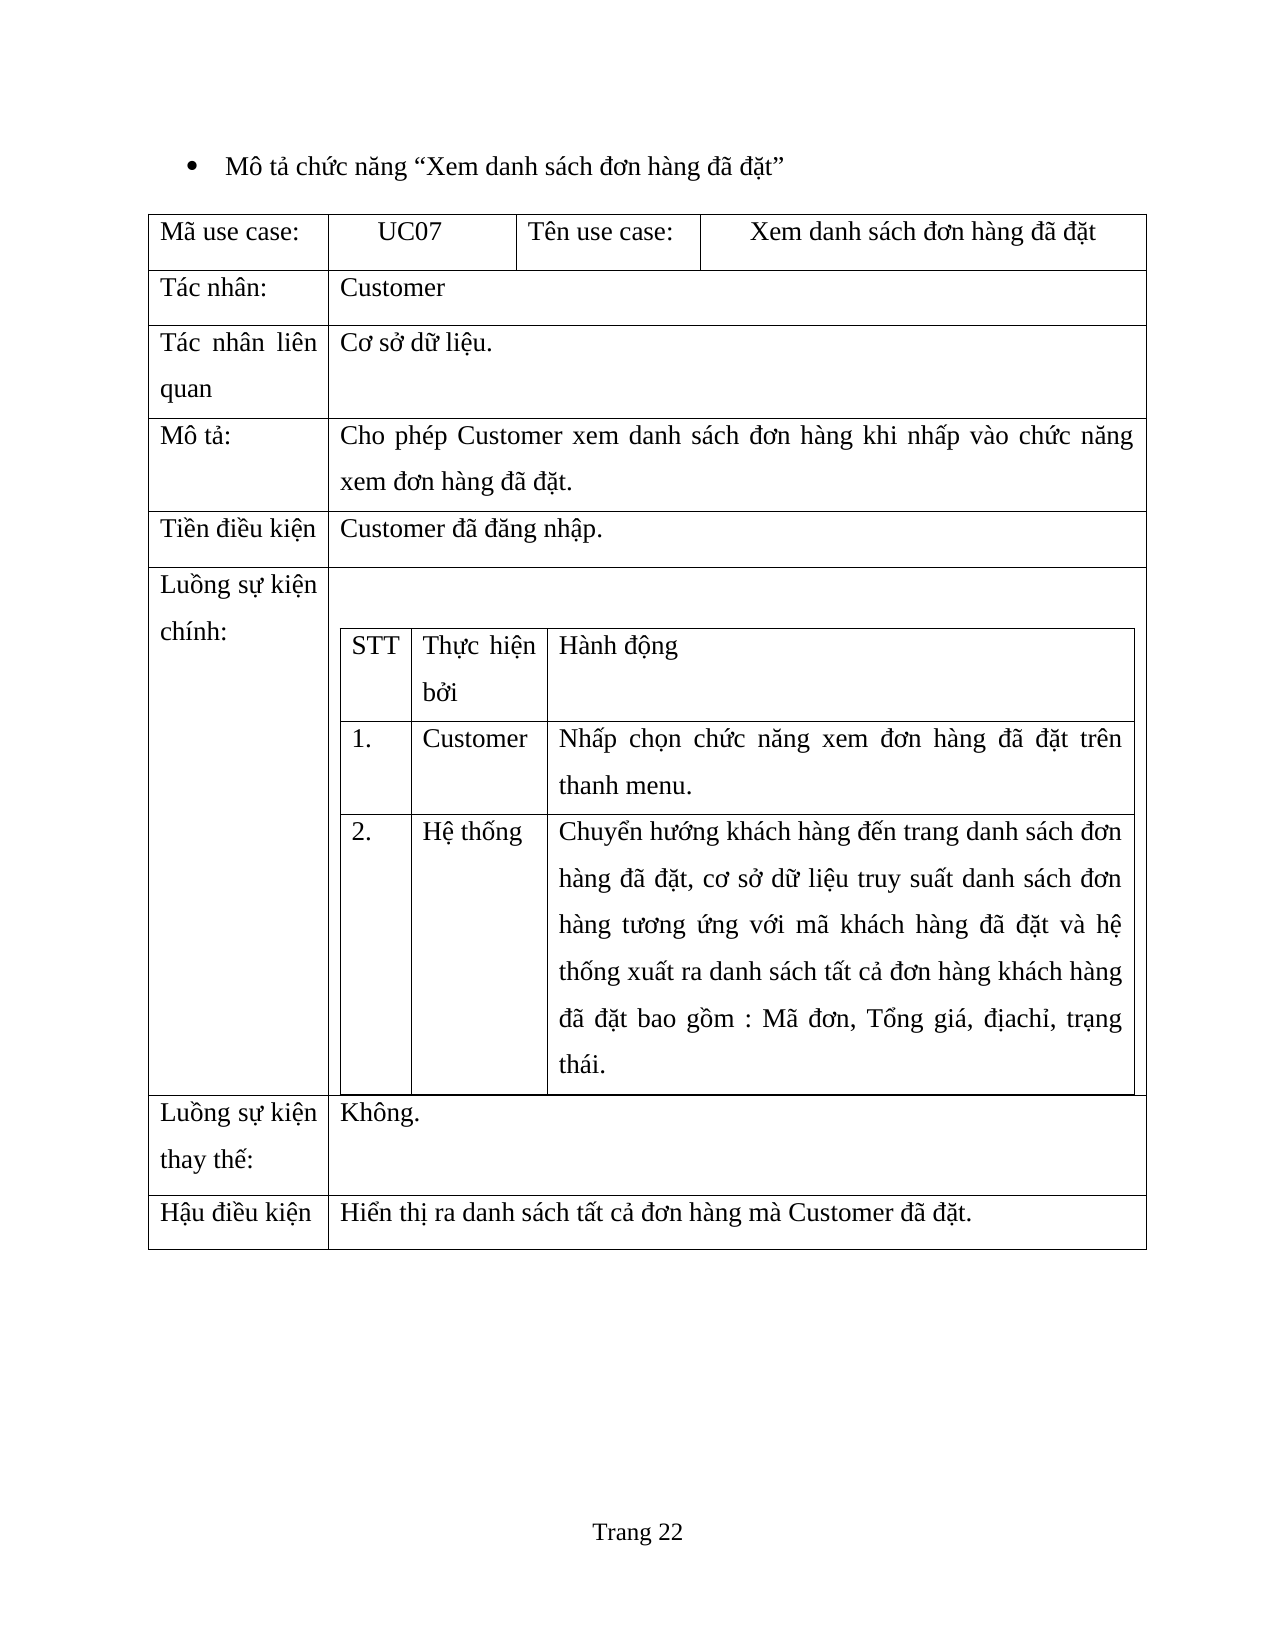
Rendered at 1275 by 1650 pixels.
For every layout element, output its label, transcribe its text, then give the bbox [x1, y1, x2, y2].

table_cell Cơ sở dữ liệu. [329, 326, 1146, 418]
table_cell Hiển thị ra danh sách tất cả đơn hàng mà Customer đã đặt. [329, 1196, 1146, 1249]
table_cell Tác nhân: [149, 271, 328, 325]
table_cell Luồng sự kiện chính: [149, 568, 328, 1095]
table_cell Không. [329, 1096, 1146, 1195]
table_cell Cho phép Customer xem danh sách đơn hàng khi nhấp vào chức năng xem đơn hàng đã đặt. [329, 419, 1146, 511]
table_header UC07 [329, 215, 516, 270]
table_header Tên use case: [517, 215, 700, 270]
table_cell Tiền điều kiện [149, 512, 328, 567]
table_cell Customer đã đăng nhập. [329, 512, 1146, 567]
table_cell Mô tả: [149, 419, 328, 511]
table_cell Customer [329, 271, 1146, 325]
list Mô tả chức năng “Xem danh sách đơn hàng đã đặt” [187, 150, 1125, 181]
table_cell Luồng sự kiện thay thế: [149, 1096, 328, 1195]
table_header Xem danh sách đơn hàng đã đặt [701, 215, 1146, 270]
table_cell Tác nhân liên quan [149, 326, 328, 418]
table_header Mã use case: [149, 215, 328, 270]
table_cell [329, 568, 1146, 1095]
table_cell Hậu điều kiện [149, 1196, 328, 1249]
